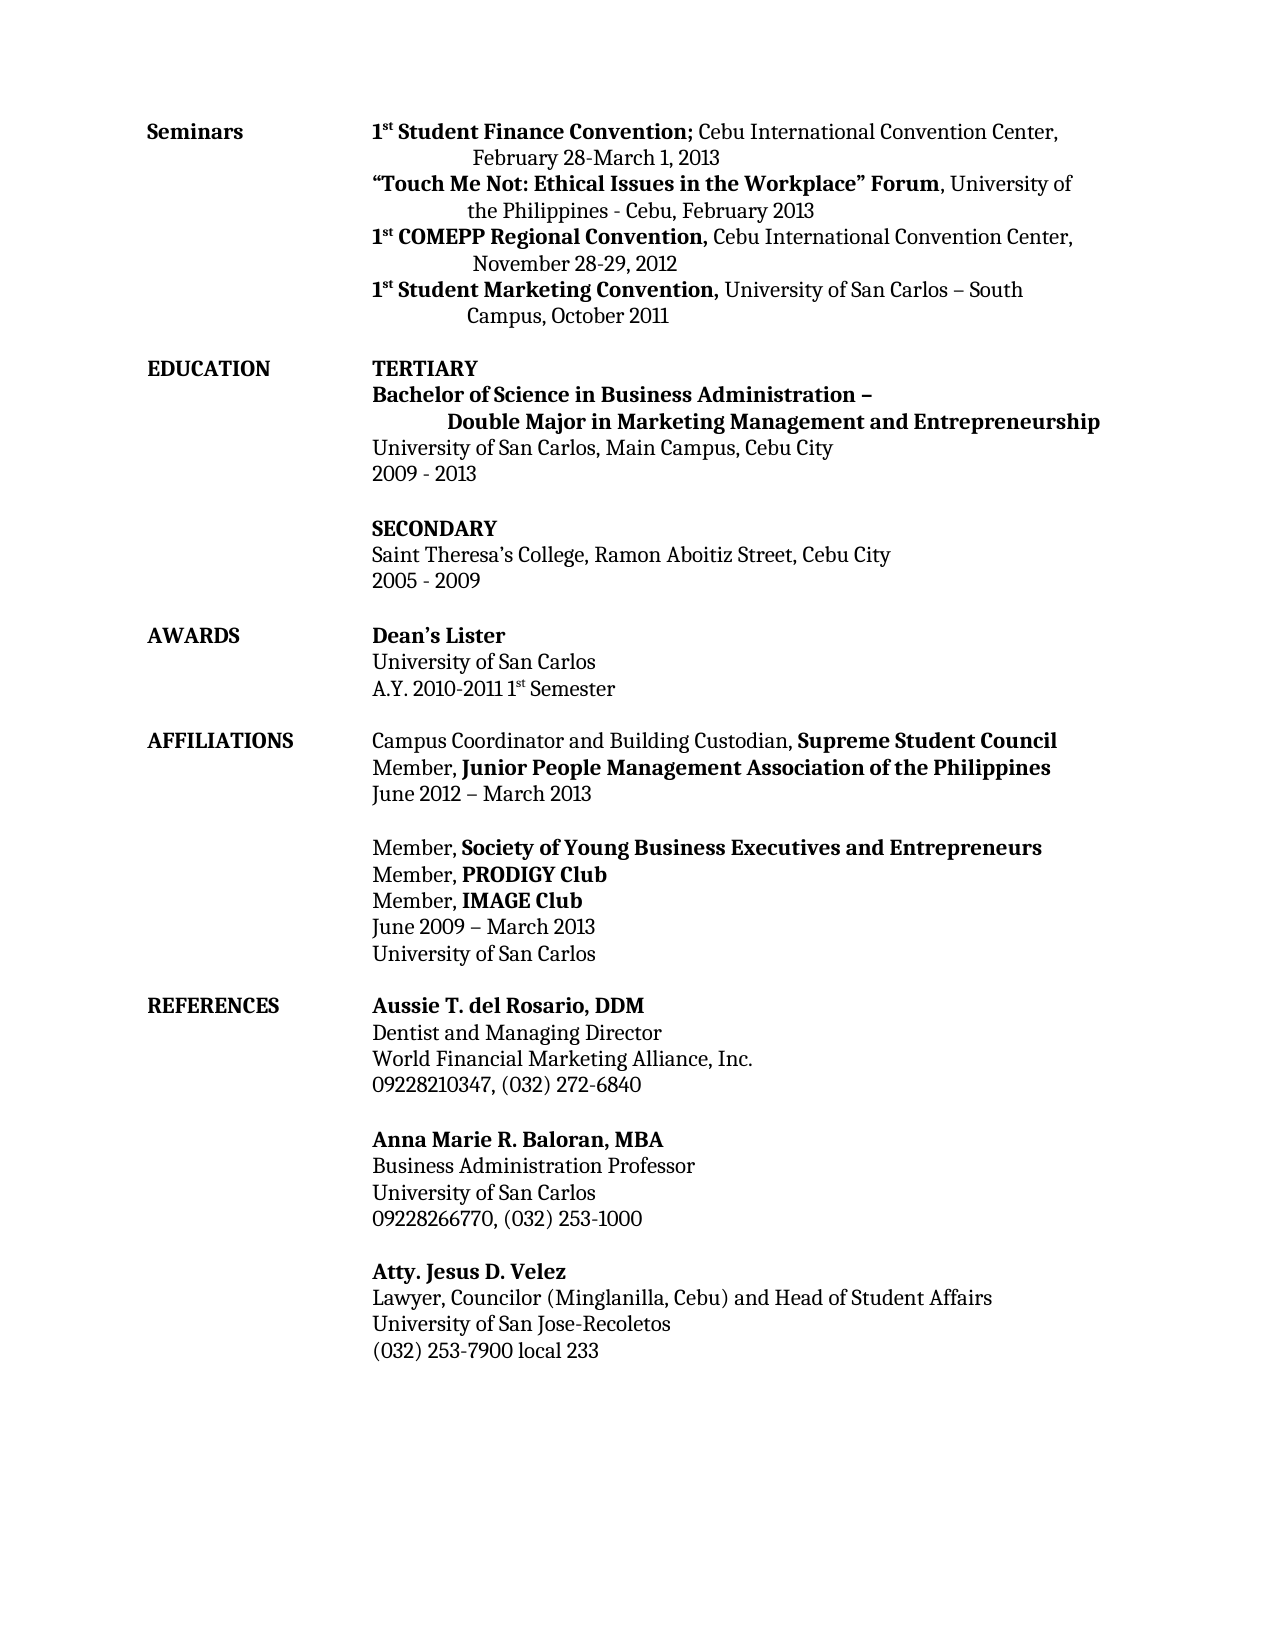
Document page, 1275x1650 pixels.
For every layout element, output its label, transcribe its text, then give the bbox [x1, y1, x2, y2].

text Atty. Jesus D. Velez [147, 1258, 1128, 1285]
text Business Administration Professor [147, 1153, 1128, 1179]
text World Financial Marketing Alliance, Inc. [147, 1046, 1128, 1072]
text 1st Student Marketing Convention, University of San Carlos – South [297, 277, 1128, 303]
text Seminars 1st Student Finance Convention; Cebu International Convention Center, [147, 118, 1128, 145]
text REFERENCES Aussie T. del Rosario, DDM [147, 993, 1128, 1019]
text Double Major in Marketing Management and Entrepreneurship [447, 408, 1128, 435]
text AWARDS Dean’s Lister [147, 623, 1128, 649]
text University of San Carlos [147, 1179, 1128, 1206]
text Campus, October 2011 [447, 303, 1128, 329]
text SECONDARY [147, 516, 1128, 542]
text 2005 - 2009 [297, 568, 1128, 594]
text University of San Carlos [372, 941, 1128, 967]
text EDUCATION TERTIARY [147, 356, 1128, 382]
text (032) 253-7900 local 233 [147, 1337, 1128, 1364]
text University of San Carlos [147, 649, 1128, 675]
text Dentist and Managing Director [147, 1019, 1128, 1046]
text A.Y. 2010-2011 1st Semester [147, 675, 1128, 702]
text 1st COMEPP Regional Convention, Cebu International Convention Center, [147, 224, 1128, 250]
text University of San Carlos, Main Campus, Cebu City [147, 435, 1128, 461]
text June 2009 – March 2013 [372, 914, 1128, 941]
text November 28-29, 2012 [147, 250, 1128, 277]
text Lawyer, Councilor (Minglanilla, Cebu) and Head of Student Affairs [147, 1285, 1128, 1311]
text Member, Society of Young Business Executives and Entrepreneurs [372, 835, 1128, 861]
text University of San Jose-Recoletos [147, 1311, 1128, 1337]
text 09228210347, (032) 272-6840 [147, 1072, 1128, 1099]
text February 28-March 1, 2013 [147, 145, 1128, 171]
text 2009 - 2013 [147, 461, 1128, 487]
text June 2012 – March 2013 [147, 781, 1128, 807]
text Anna Marie R. Baloran, MBA [147, 1127, 1128, 1153]
text Member, Junior People Management Association of the Philippines [147, 754, 1128, 781]
text “Touch Me Not: Ethical Issues in the Workplace” Forum, University of [147, 171, 1128, 198]
text Member, IMAGE Club [372, 888, 1128, 914]
text Saint Theresa’s College, Ramon Aboitiz Street, Cebu City [147, 542, 1128, 568]
text Bachelor of Science in Business Administration – [297, 382, 1128, 408]
text Member, PRODIGY Club [372, 861, 1128, 888]
text 09228266770, (032) 253-1000 [147, 1206, 1128, 1232]
text AFFILIATIONS Campus Coordinator and Building Custodian, Supreme Student Council [147, 728, 1128, 754]
text the Philippines - Cebu, February 2013 [447, 198, 1128, 224]
